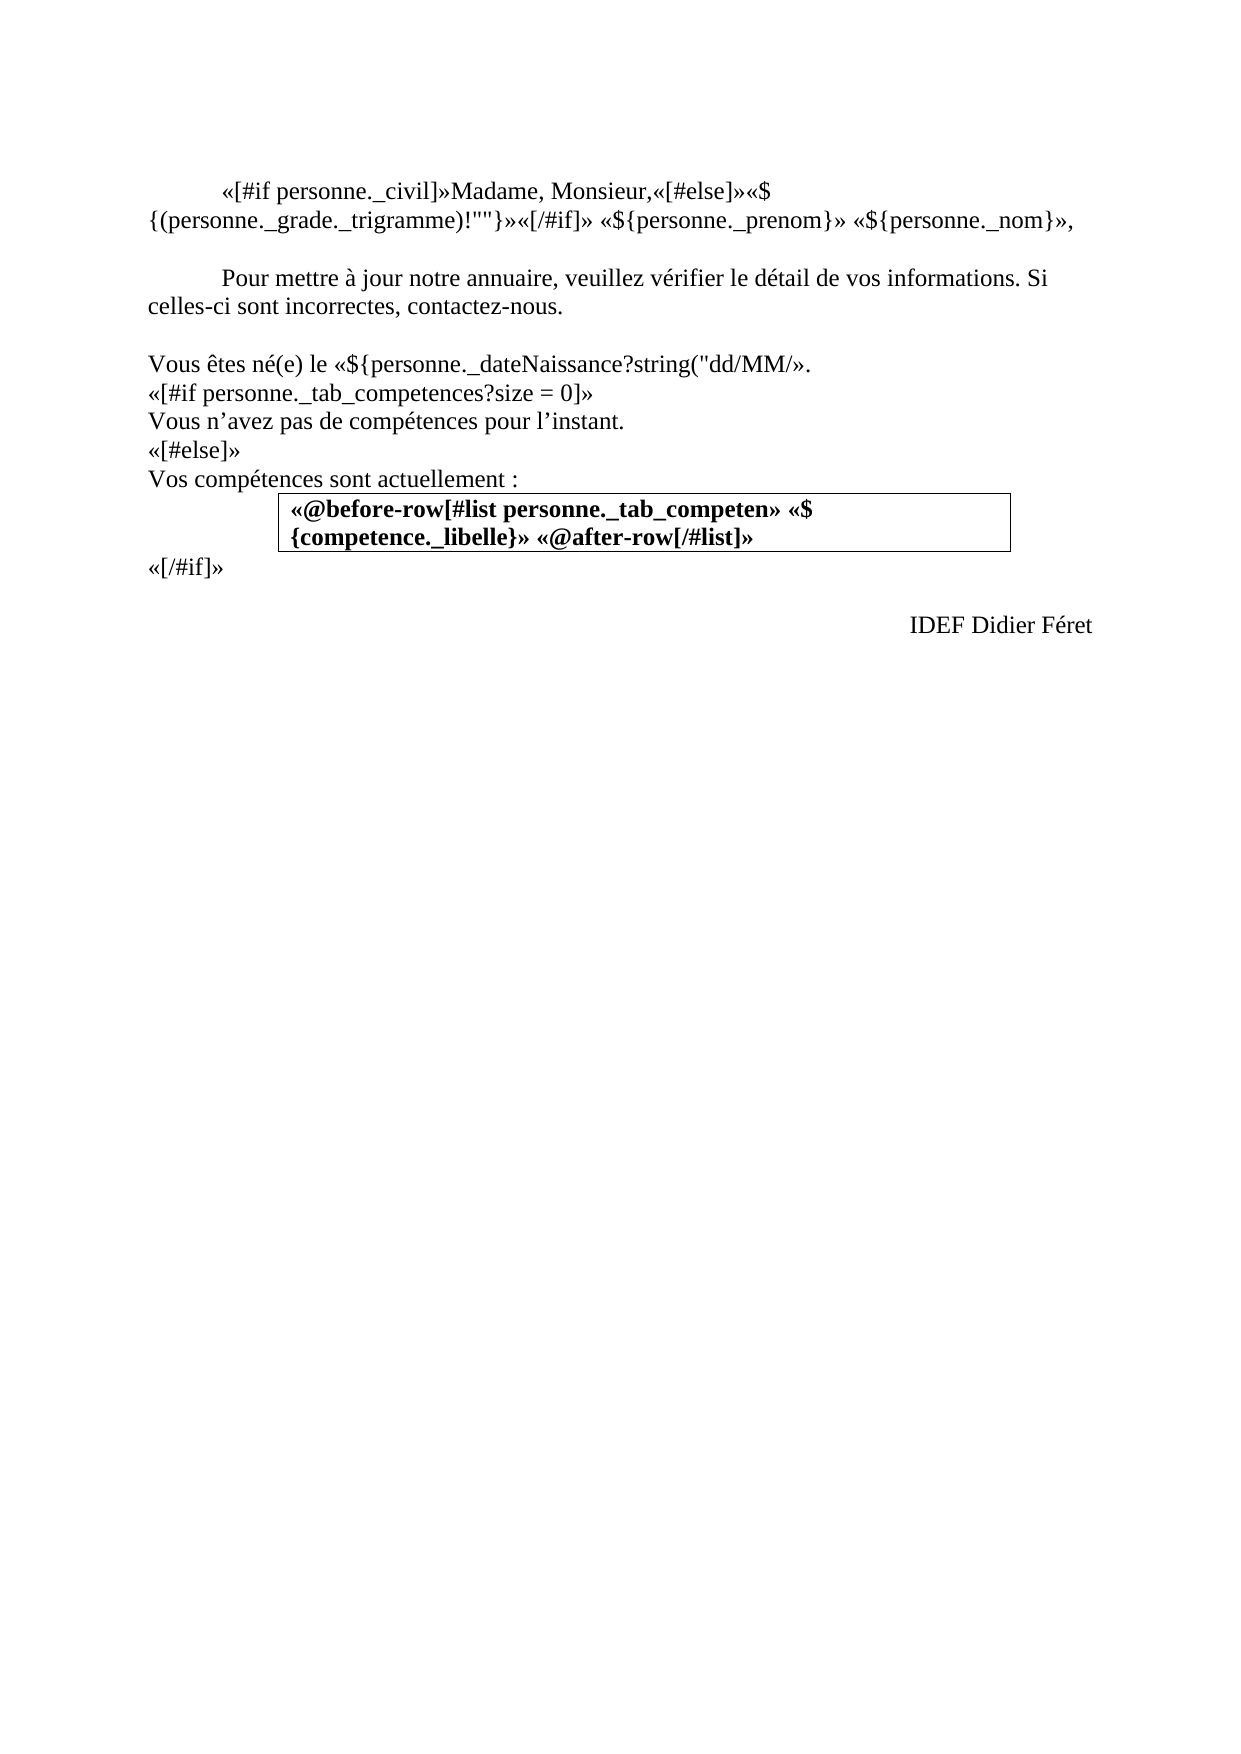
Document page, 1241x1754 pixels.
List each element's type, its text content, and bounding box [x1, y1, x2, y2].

table_header [279, 494, 1010, 551]
text Vous n’avez pas de compétences pour l’instant. [148, 406, 1093, 435]
text Pour mettre à jour notre annuaire, veuillez vérifier le détail de vos informations. Si celles-ci sont incorrectes, contactez-nous. [148, 263, 1093, 320]
text Vous êtes né(e) le . [148, 349, 1093, 378]
text Madame, Monsieur, , [148, 176, 1093, 234]
text Vos compétences sont actuellement : [148, 464, 1093, 493]
text IDEF Didier Féret [148, 610, 1093, 638]
